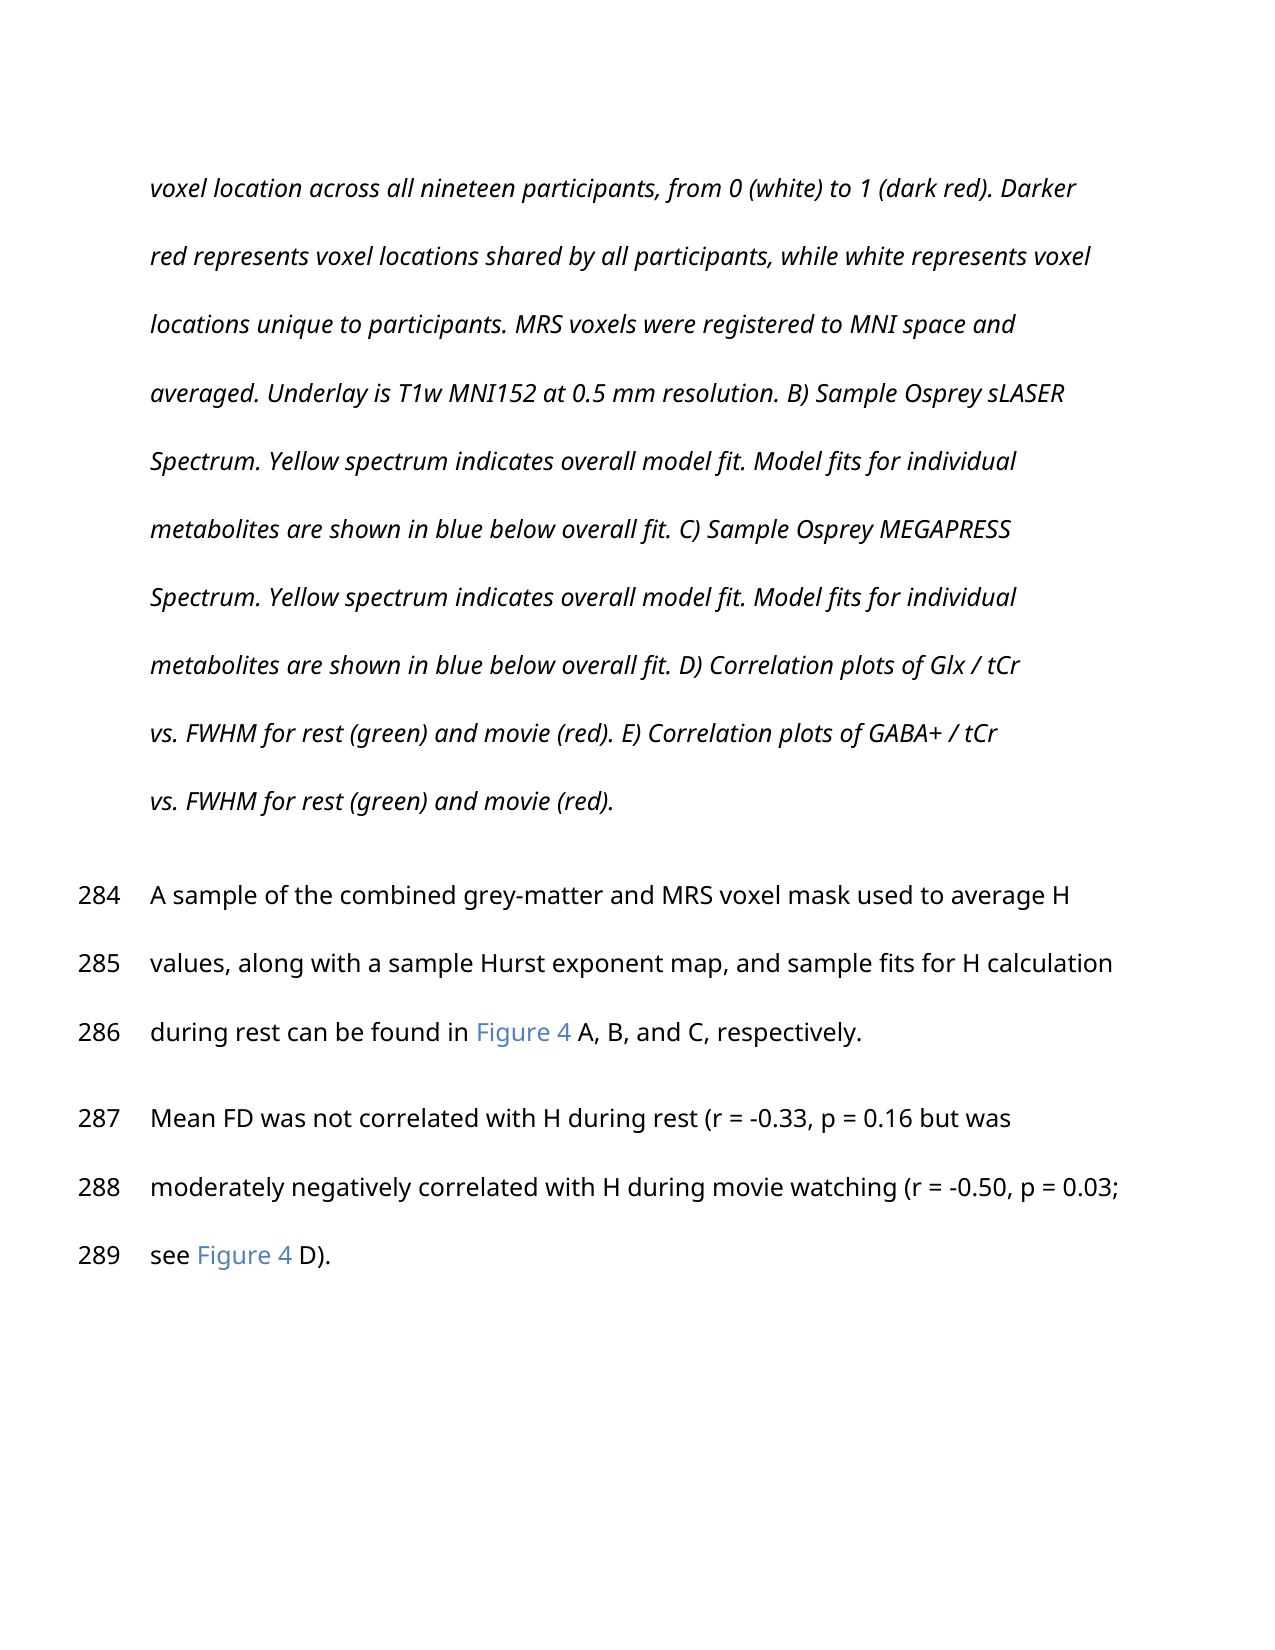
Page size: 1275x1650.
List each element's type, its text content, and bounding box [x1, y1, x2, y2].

text Mean FD was not correlated with H during rest (r = -0.33, p = 0.16 but was moderately negatively correlated with H during movie watching (r = -0.50, p = 0.03; see Figure 4 D). [150, 1101, 1125, 1271]
text A sample of the combined grey-matter and MRS voxel mask used to average H values, along with a sample Hurst exponent map, and sample fits for H calculation during rest can be found in Figure 4 A, B, and C, respectively. [150, 878, 1125, 1048]
